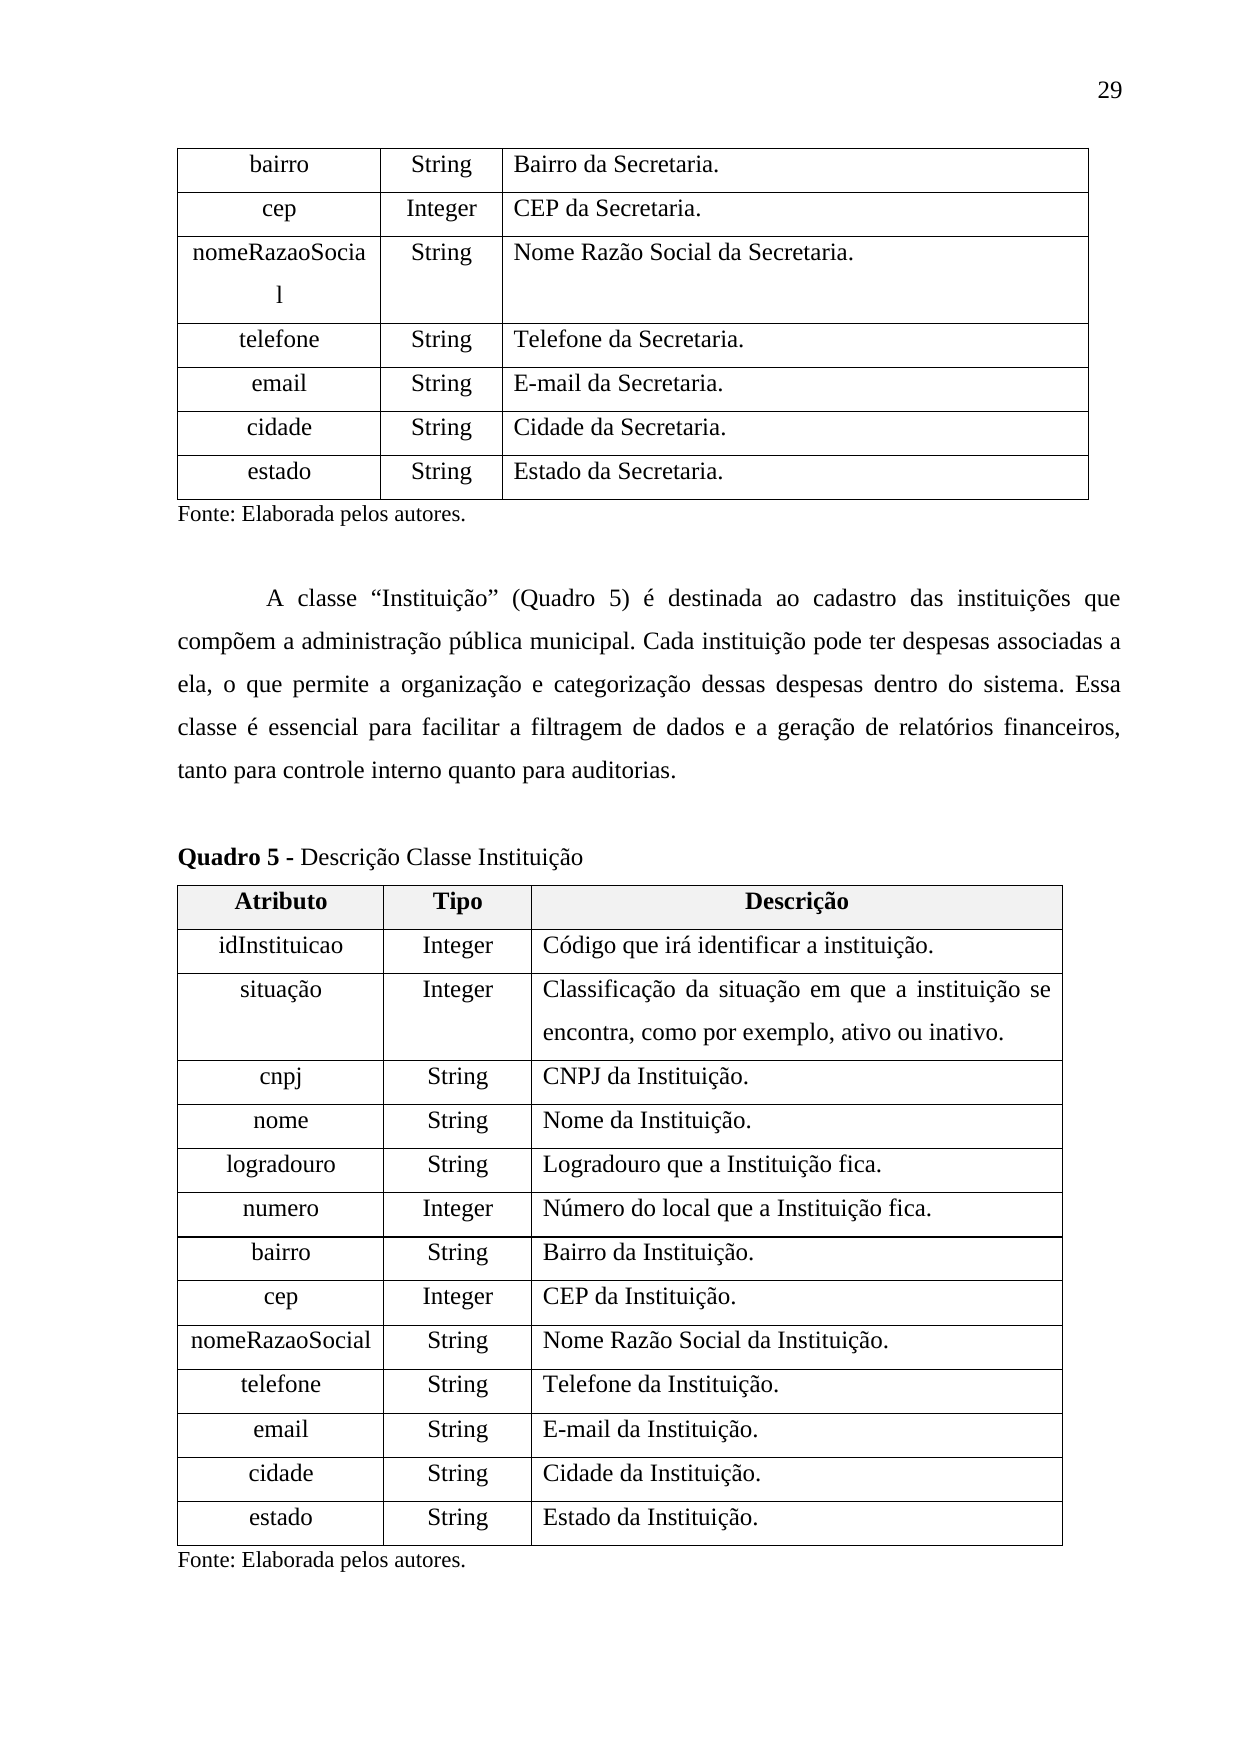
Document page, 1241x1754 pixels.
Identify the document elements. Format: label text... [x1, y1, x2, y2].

table_cell CEP da Secretaria. [503, 193, 1088, 236]
table_cell estado [178, 456, 380, 499]
table_cell nomeRazaoSocial [178, 237, 380, 323]
table_cell Integer [384, 974, 531, 1060]
table_cell Logradouro que a Instituição fica. [532, 1149, 1062, 1192]
table_cell String [384, 1061, 531, 1104]
table_cell Integer [384, 1281, 531, 1324]
table_cell bairro [178, 149, 380, 192]
table_cell String [381, 324, 502, 367]
table_cell String [384, 1149, 531, 1192]
table_cell estado [178, 1502, 383, 1545]
table_cell idInstituicao [178, 930, 383, 973]
table_cell bairro [178, 1238, 383, 1280]
table_cell nomeRazaoSocial [178, 1326, 383, 1368]
table_cell email [178, 368, 380, 411]
table_cell Classificação da situação em que a instituição se encontra, como por exemplo, ativo ou inativo. [532, 974, 1062, 1060]
table_cell E-mail da Instituição. [532, 1414, 1062, 1457]
table_cell CEP da Instituição. [532, 1281, 1062, 1324]
table_header Descrição [532, 886, 1062, 929]
table_cell Integer [384, 1193, 531, 1236]
table_cell Estado da Secretaria. [503, 456, 1088, 499]
table_cell Bairro da Secretaria. [503, 149, 1088, 192]
text A classe “Instituição” (Quadro 5) é destinada ao cadastro das instituições que compõem a administração pública municipal. Cada instituição pode ter despesas associadas a ela, o que permite a organização e categorização dessas despesas dentro do sistema. Essa classe é essencial para facilitar a filtragem de dados e a geração de relatórios financeiros, tanto para controle interno quanto para auditorias. [177, 583, 1122, 784]
table_cell Código que irá identificar a instituição. [532, 930, 1062, 973]
table_cell Cidade da Instituição. [532, 1458, 1062, 1501]
text Fonte: Elaborada pelos autores. [177, 1546, 1122, 1572]
table_cell String [384, 1370, 531, 1413]
table_cell cnpj [178, 1061, 383, 1104]
table_cell CNPJ da Instituição. [532, 1061, 1062, 1104]
table_cell String [381, 456, 502, 499]
table_cell Estado da Instituição. [532, 1502, 1062, 1545]
table_cell telefone [178, 1370, 383, 1413]
table_cell nome [178, 1105, 383, 1148]
table_cell Nome Razão Social da Instituição. [532, 1326, 1062, 1368]
table_cell cep [178, 1281, 383, 1324]
table_cell telefone [178, 324, 380, 367]
table_cell String [381, 412, 502, 455]
table_cell String [381, 368, 502, 411]
text Fonte: Elaborada pelos autores. [177, 500, 1122, 527]
table_cell Nome Razão Social da Secretaria. [503, 237, 1088, 323]
table_cell Cidade da Secretaria. [503, 412, 1088, 455]
table_cell E-mail da Secretaria. [503, 368, 1088, 411]
table_cell logradouro [178, 1149, 383, 1192]
table_header Atributo [178, 886, 383, 929]
table_cell Integer [384, 930, 531, 973]
table_header Tipo [384, 886, 531, 929]
table_cell numero [178, 1193, 383, 1236]
table_cell situação [178, 974, 383, 1060]
table_cell Número do local que a Instituição fica. [532, 1193, 1062, 1236]
table_cell String [384, 1105, 531, 1148]
table_cell String [384, 1502, 531, 1545]
table_cell Integer [381, 193, 502, 236]
table_cell Bairro da Instituição. [532, 1238, 1062, 1280]
table_cell String [384, 1414, 531, 1457]
table_cell String [381, 149, 502, 192]
table_cell String [384, 1458, 531, 1501]
table_cell String [381, 237, 502, 323]
table_cell String [384, 1238, 531, 1280]
table_cell cep [178, 193, 380, 236]
table_cell email [178, 1414, 383, 1457]
table_cell cidade [178, 1458, 383, 1501]
table_cell Nome da Instituição. [532, 1105, 1062, 1148]
table_cell Telefone da Secretaria. [503, 324, 1088, 367]
table_cell Telefone da Instituição. [532, 1370, 1062, 1413]
table_cell String [384, 1326, 531, 1368]
table_cell cidade [178, 412, 380, 455]
